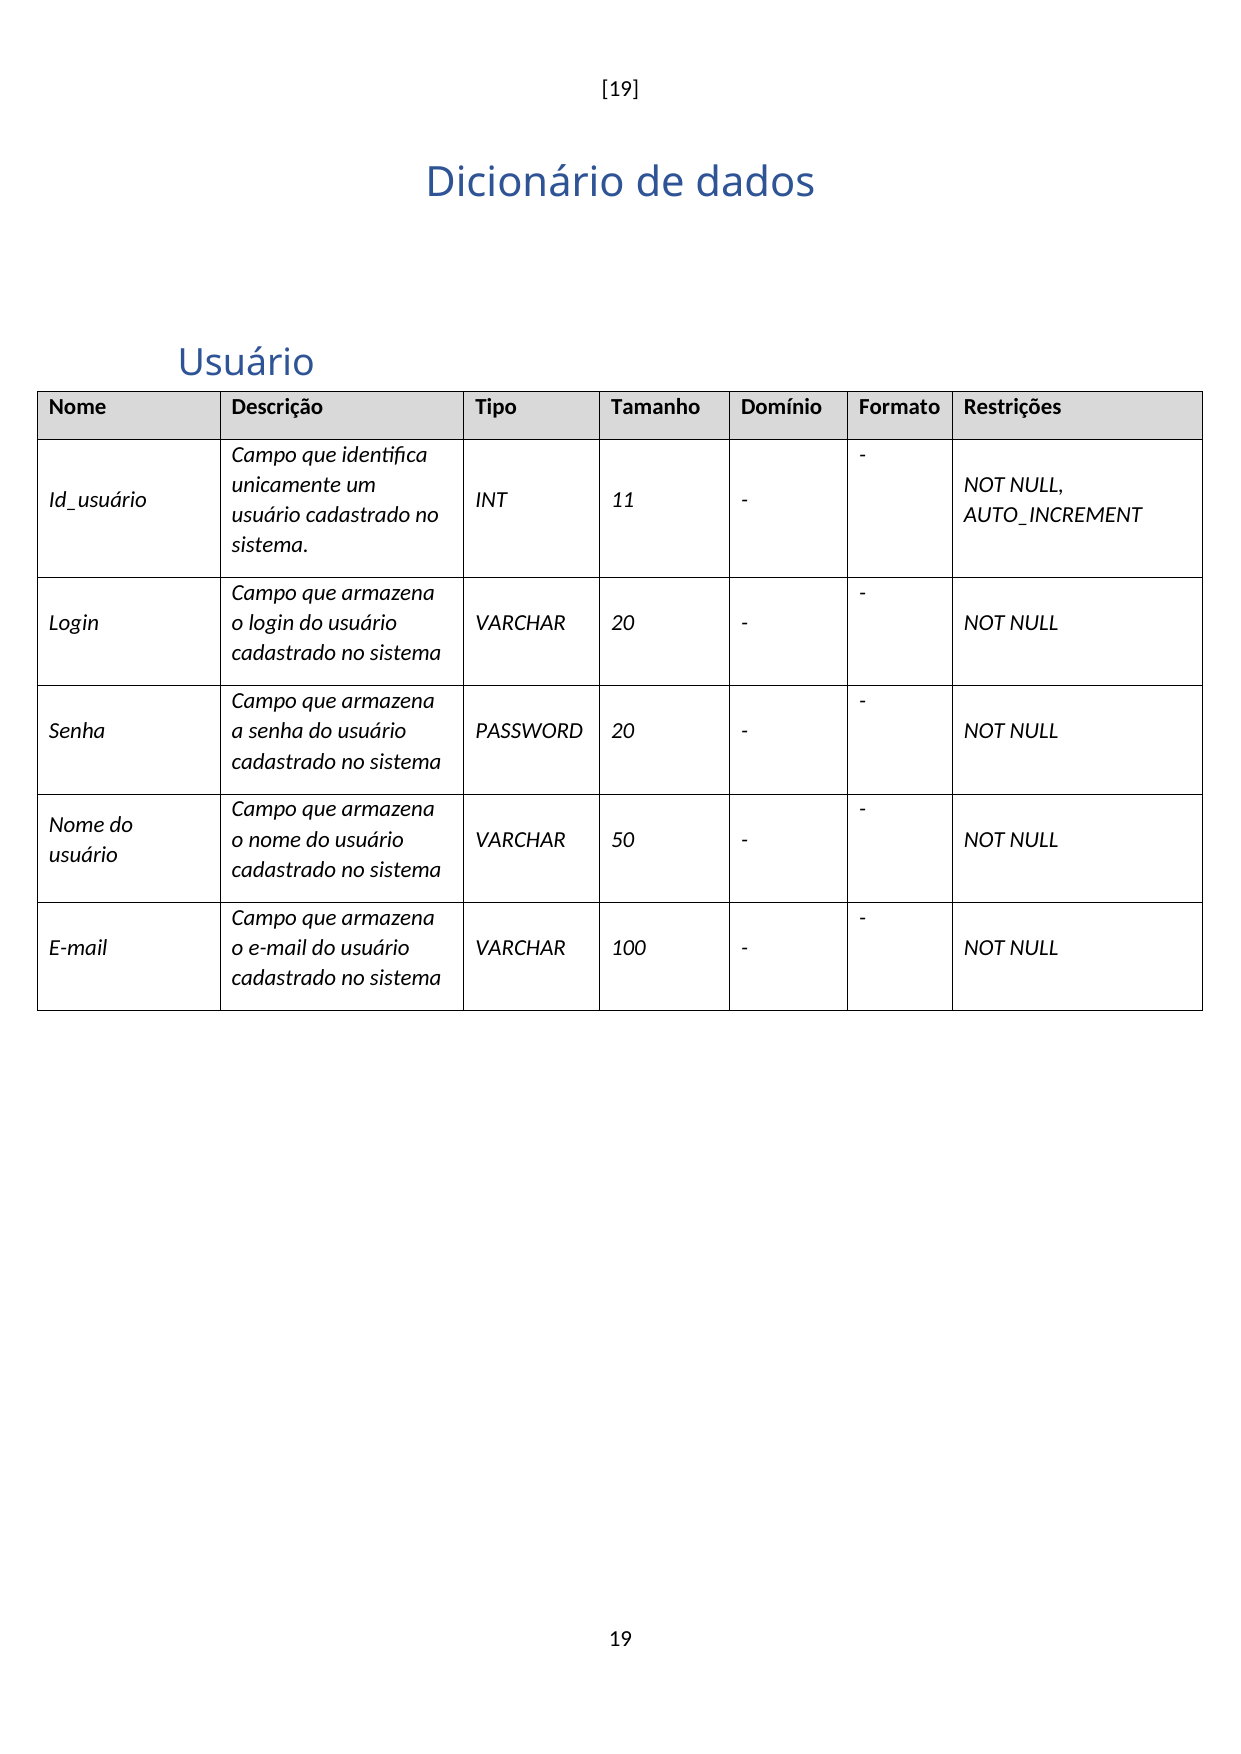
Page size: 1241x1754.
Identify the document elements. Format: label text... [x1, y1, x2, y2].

table_cell - [848, 440, 952, 577]
table_cell INT [464, 440, 599, 577]
table_header Tamanho [600, 392, 729, 439]
table_header Restrições [953, 392, 1202, 439]
table_cell - [848, 903, 952, 1010]
table_cell Senha [38, 686, 220, 793]
table_cell Login [38, 578, 220, 685]
table_cell - [730, 903, 847, 1010]
table_cell - [848, 686, 952, 793]
table_cell 11 [600, 440, 729, 577]
table_cell - [730, 578, 847, 685]
table_cell - [730, 440, 847, 577]
table_cell NOT NULL [953, 903, 1202, 1010]
table_cell VARCHAR [464, 795, 599, 902]
table_cell NOT NULL [953, 578, 1202, 685]
subtitle Usuário [177, 336, 1063, 387]
table_cell - [848, 795, 952, 902]
table_cell - [848, 578, 952, 685]
table_cell 50 [600, 795, 729, 902]
table_header Domínio [730, 392, 847, 439]
table_cell 100 [600, 903, 729, 1010]
table_cell E-mail [38, 903, 220, 1010]
table_cell - [730, 686, 847, 793]
table_cell 20 [600, 686, 729, 793]
table_cell NOT NULL [953, 795, 1202, 902]
table_cell VARCHAR [464, 578, 599, 685]
table_cell VARCHAR [464, 903, 599, 1010]
table_cell Campo que armazena o login do usuário cadastrado no sistema [221, 578, 463, 685]
table_cell NOT NULL [953, 686, 1202, 793]
table_cell Campo que armazena o nome do usuário cadastrado no sistema [221, 795, 463, 902]
table_header Tipo [464, 392, 599, 439]
table_cell Campo que identifica unicamente um usuário cadastrado no sistema. [221, 440, 463, 577]
subtitle Dicionário de dados [177, 152, 1063, 208]
table_cell 20 [600, 578, 729, 685]
table_header Descrição [221, 392, 463, 439]
table_header Formato [848, 392, 952, 439]
table_cell Campo que armazena o e-mail do usuário cadastrado no sistema [221, 903, 463, 1010]
table_header Nome [38, 392, 220, 439]
table_cell - [730, 795, 847, 902]
table_cell PASSWORD [464, 686, 599, 793]
table_cell Nome do usuário [38, 795, 220, 902]
table_cell Campo que armazena a senha do usuário cadastrado no sistema [221, 686, 463, 793]
table_cell Id_usuário [38, 440, 220, 577]
table_cell NOT NULL, AUTO_INCREMENT [953, 440, 1202, 577]
